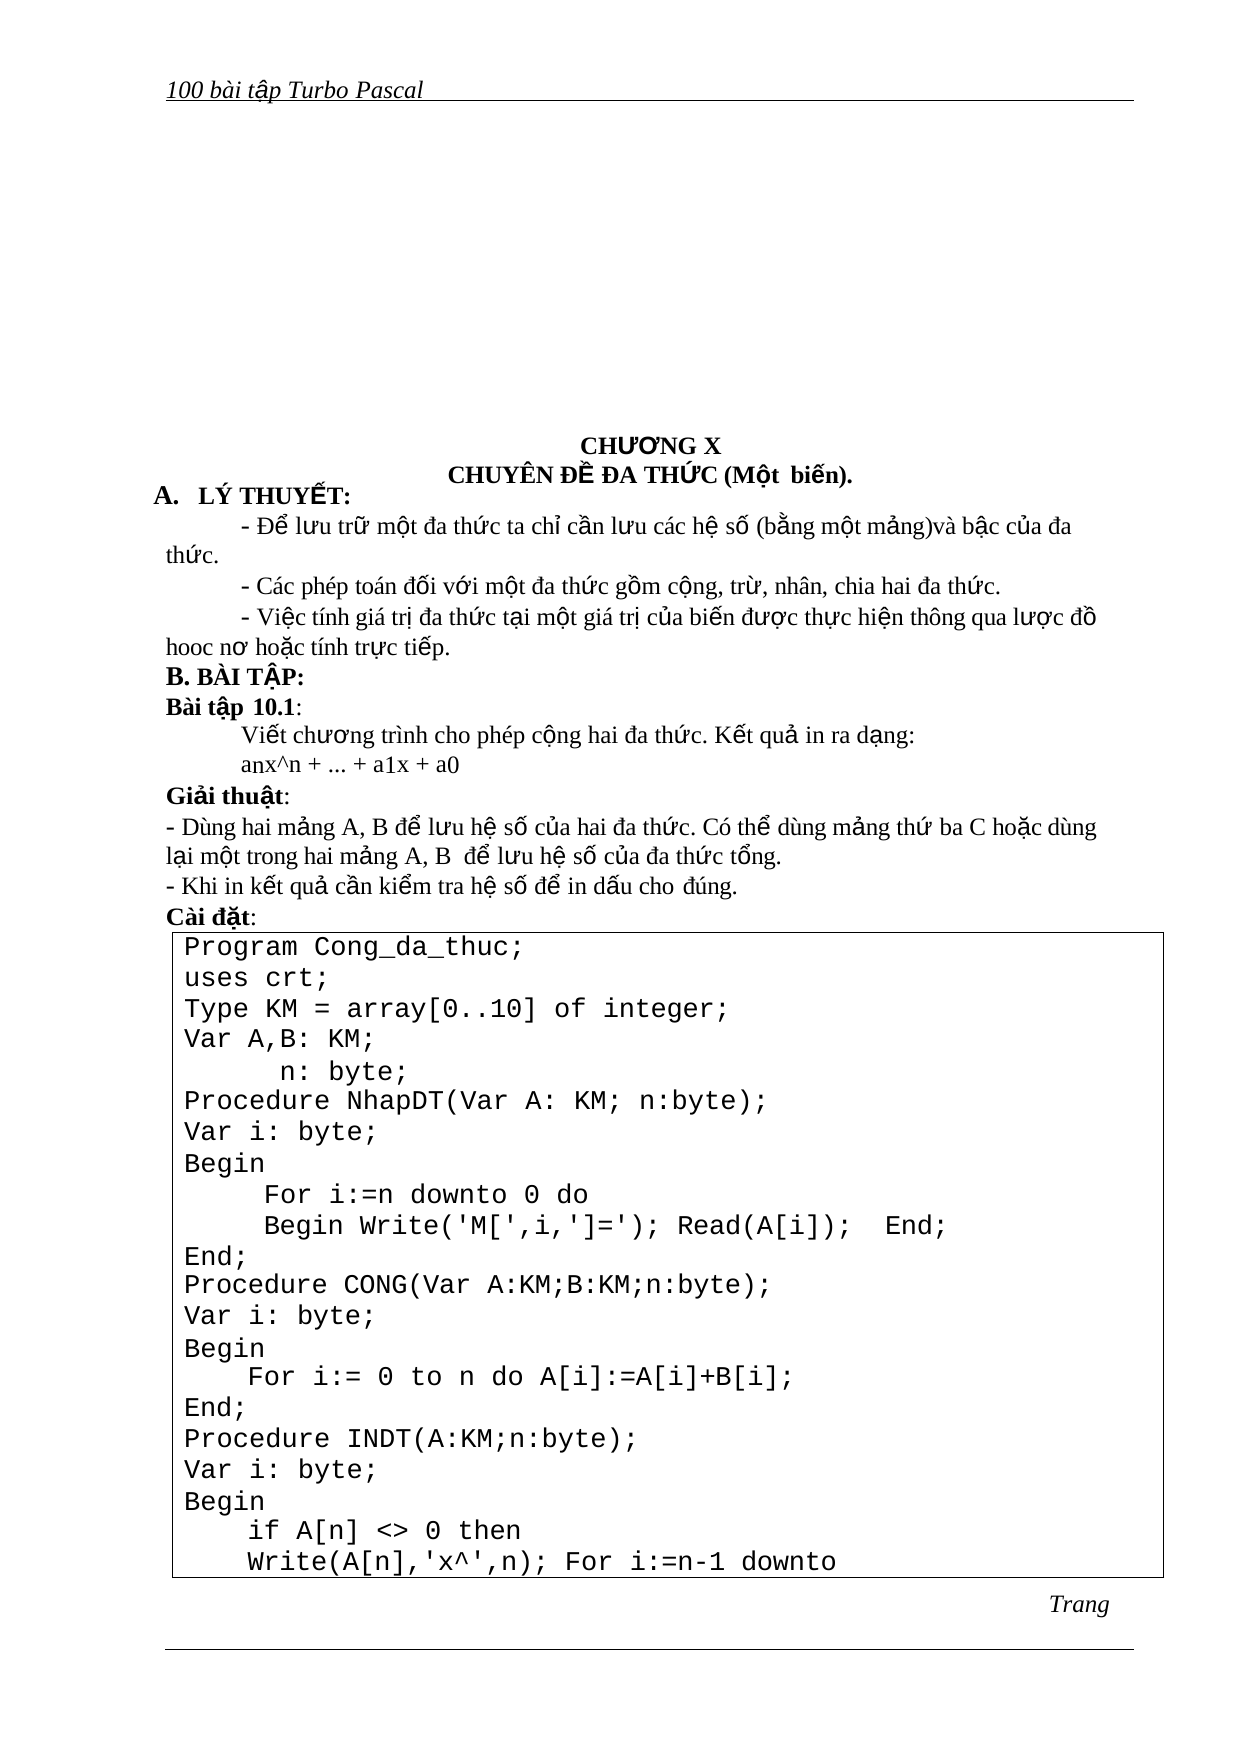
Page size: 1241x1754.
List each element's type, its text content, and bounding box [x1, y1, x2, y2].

text Viết chương trình cho phép cộng hai đa thức. Kết quả in ra dạng: anx^n + ... + a1x + a0 [241, 720, 974, 779]
list Các phép toán đối với một đa thức gồm cộng, trừ, nhân, chia hai đa thức. [241, 569, 1159, 600]
subtitle LÝ THUYẾT: [153, 479, 363, 510]
list Để lưu trữ một đa thức ta chỉ cần lưu các hệ số (bằng một mảng)và bậc của đa thức. [166, 510, 1109, 569]
list Việc tính giá trị đa thức tại một giá trị của biến được thực hiện thông qua lược đồ hooc nơ hoặc tính trực tiếp. [166, 600, 1131, 660]
list Khi in kết quả cần kiểm tra hệ số để in dấu cho đúng. [166, 869, 1159, 901]
text CHƯƠNG X [430, 431, 871, 460]
text CHUYÊN ĐỀ ĐA THỨC (Một biến). [430, 460, 871, 489]
list Dùng hai mảng A, B để lưu hệ số của hai đa thức. Có thể dùng mảng thứ ba C hoặc dùng lại một trong hai mảng A, B để lưu hệ số của đa thức tổng. [166, 811, 1113, 869]
subtitle Cài đặt: [166, 901, 1159, 932]
subtitle BÀI TẬP: Bài tập 10.1: [166, 660, 315, 720]
subtitle Giải thuật: [166, 779, 1159, 810]
